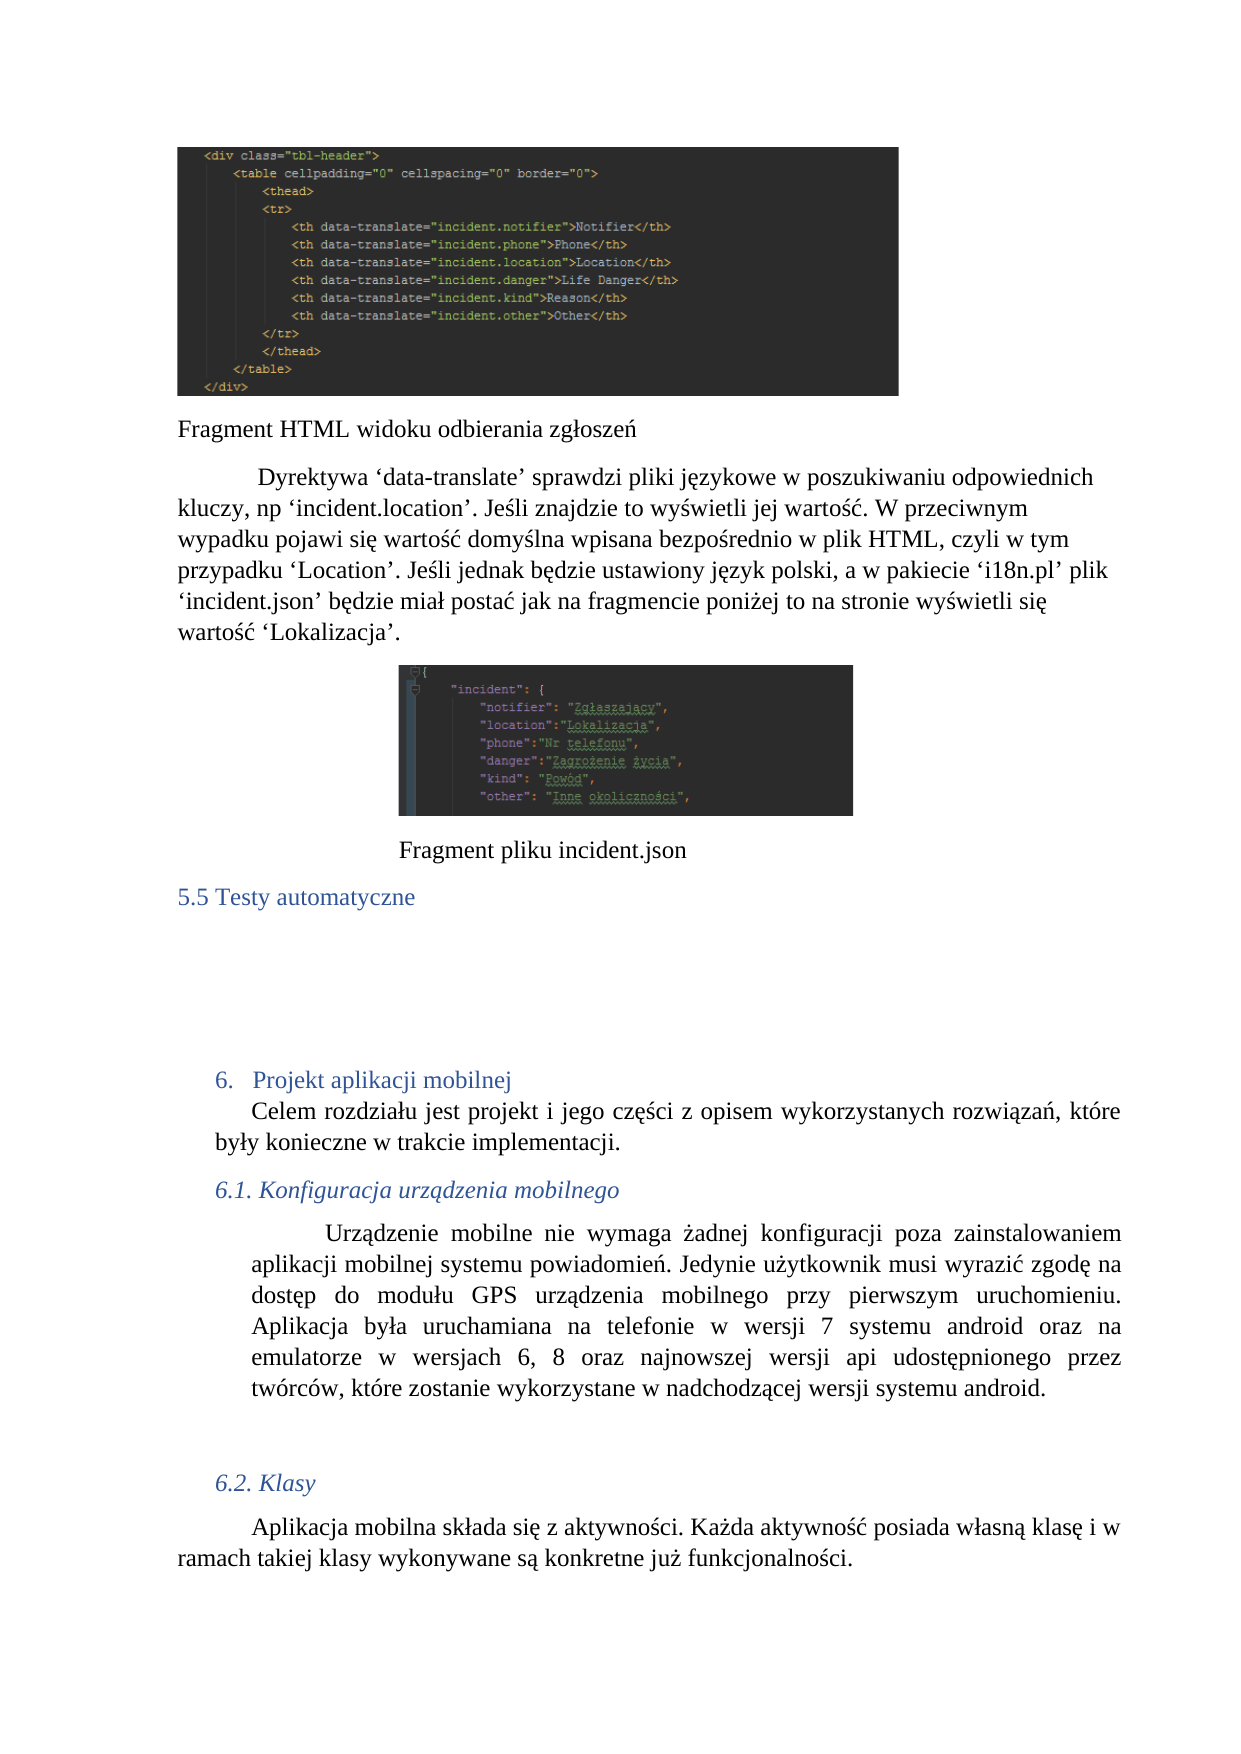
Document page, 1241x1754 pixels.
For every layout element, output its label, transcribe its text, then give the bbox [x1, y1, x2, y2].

subtitle 6.2. Klasy [215, 1468, 1122, 1497]
subtitle 6.1. Konfiguracja urządzenia mobilnego [215, 1175, 1122, 1203]
text Fragment HTML widoku odbierania zgłoszeń [177, 414, 1122, 443]
text Urządzenie mobilne nie wymaga żadnej konfiguracji poza zainstalowaniem aplikacji mobilnej systemu powiadomień. Jedynie użytkownik musi wyrazić zgodę na dostęp do modułu GPS urządzenia mobilnego przy pierwszym uruchomieniu. Aplikacja była uruchamiana na telefonie w wersji 7 systemu android oraz na emulatorze w wersjach 6, 8 oraz najnowszej wersji api udostępnionego przez twórców, które zostanie wykorzystane w nadchodzącej wersji systemu android. [251, 1218, 1122, 1402]
subtitle 5.5 Testy automatyczne [177, 882, 1122, 911]
text Aplikacja mobilna składa się z aktywności. Każda aktywność posiada własną klasę i w ramach takiej klasy wykonywane są konkretne już funkcjonalności. [177, 1512, 1122, 1571]
subtitle Projekt aplikacji mobilnej [215, 1065, 1122, 1094]
text Celem rozdziału jest projekt i jego części z opisem wykorzystanych rozwiązań, które były konieczne w trakcie implementacji. [215, 1096, 1122, 1156]
text Dyrektywa ‘data-translate’ sprawdzi pliki językowe w poszukiwaniu odpowiednich kluczy, np ‘incident.location’. Jeśli znajdzie to wyświetli jej wartość. W przeciwnym wypadku pojawi się wartość domyślna wpisana bezpośrednio w plik HTML, czyli w tym przypadku ‘Location’. Jeśli jednak będzie ustawiony język polski, a w pakiecie ‘i18n.pl’ plik ‘incident.json’ będzie miał postać jak na fragmencie poniżej to na stronie wyświetli się wartość ‘Lokalizacja’. [177, 462, 1122, 646]
picture [177, 147, 899, 396]
text Fragment pliku incident.json [398, 835, 1122, 863]
picture [398, 665, 854, 816]
